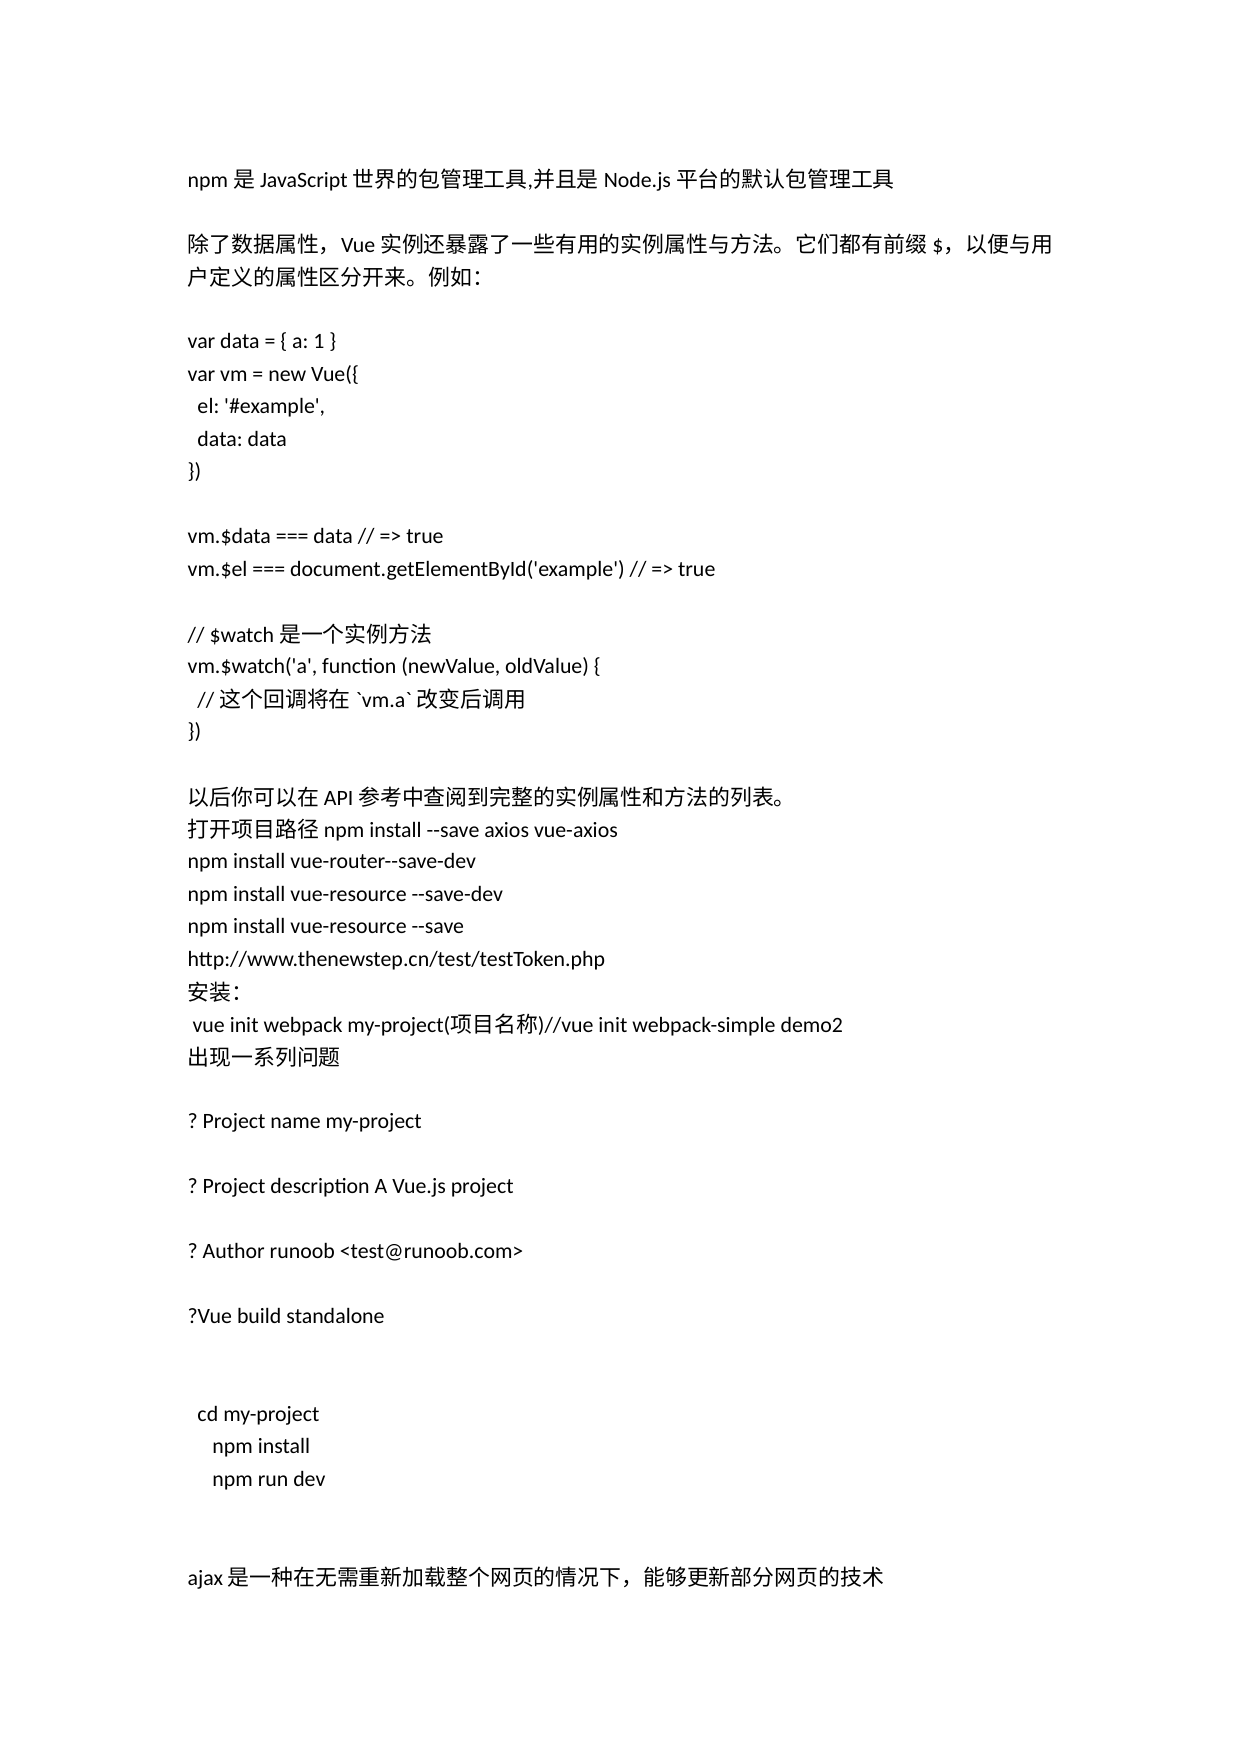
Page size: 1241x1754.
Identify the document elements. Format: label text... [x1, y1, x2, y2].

text }) [187, 454, 1053, 487]
text ? Project name my-project [187, 1104, 1053, 1137]
text vm.$data === data // => true [187, 519, 1053, 552]
text 出现一系列问题 [187, 1039, 1053, 1072]
text npm install vue-resource --save-dev [187, 877, 1053, 909]
text var vm = new Vue({ [187, 357, 1053, 389]
text 打开项目路径 npm install --save axios vue-axios [187, 812, 1053, 844]
text 以后你可以在 API 参考中查阅到完整的实例属性和方法的列表。 [187, 779, 1053, 812]
text ?Vue build standalone [187, 1299, 1053, 1332]
text 除了数据属性，Vue 实例还暴露了一些有用的实例属性与方法。它们都有前缀 $，以便与用户定义的属性区分开来。例如： [187, 227, 1053, 292]
text vm.$el === document.getElementById('example') // => true [187, 552, 1053, 584]
text npm 是 JavaScript 世界的包管理工具,并且是 Node.js 平台的默认包管理工具 [187, 162, 1053, 194]
text ? Author runoob <test@runoob.com> [187, 1234, 1053, 1267]
text npm install vue-router--save-dev [187, 844, 1053, 877]
text vm.$watch('a', function (newValue, oldValue) { [187, 649, 1053, 682]
text }) [187, 714, 1053, 747]
text // $watch 是一个实例方法 [187, 617, 1053, 649]
text ajax是一种在无需重新加载整个网页的情况下，能够更新部分网页的技术 [187, 1559, 1053, 1592]
text ? Project description A Vue.js project [187, 1169, 1053, 1202]
text npm install [187, 1429, 1053, 1462]
text // 这个回调将在 `vm.a` 改变后调用 [187, 682, 1053, 714]
text http://www.thenewstep.cn/test/testToken.php [187, 942, 1053, 974]
text npm install vue-resource --save [187, 909, 1053, 942]
text vue init webpack my-project(项目名称)//vue init webpack-simple demo2 [187, 1007, 1053, 1039]
text 安装： [187, 974, 1053, 1007]
text cd my-project [187, 1397, 1053, 1429]
text var data = { a: 1 } [187, 324, 1053, 357]
text npm run dev [187, 1462, 1053, 1494]
text el: '#example', [187, 389, 1053, 422]
text data: data [187, 422, 1053, 454]
